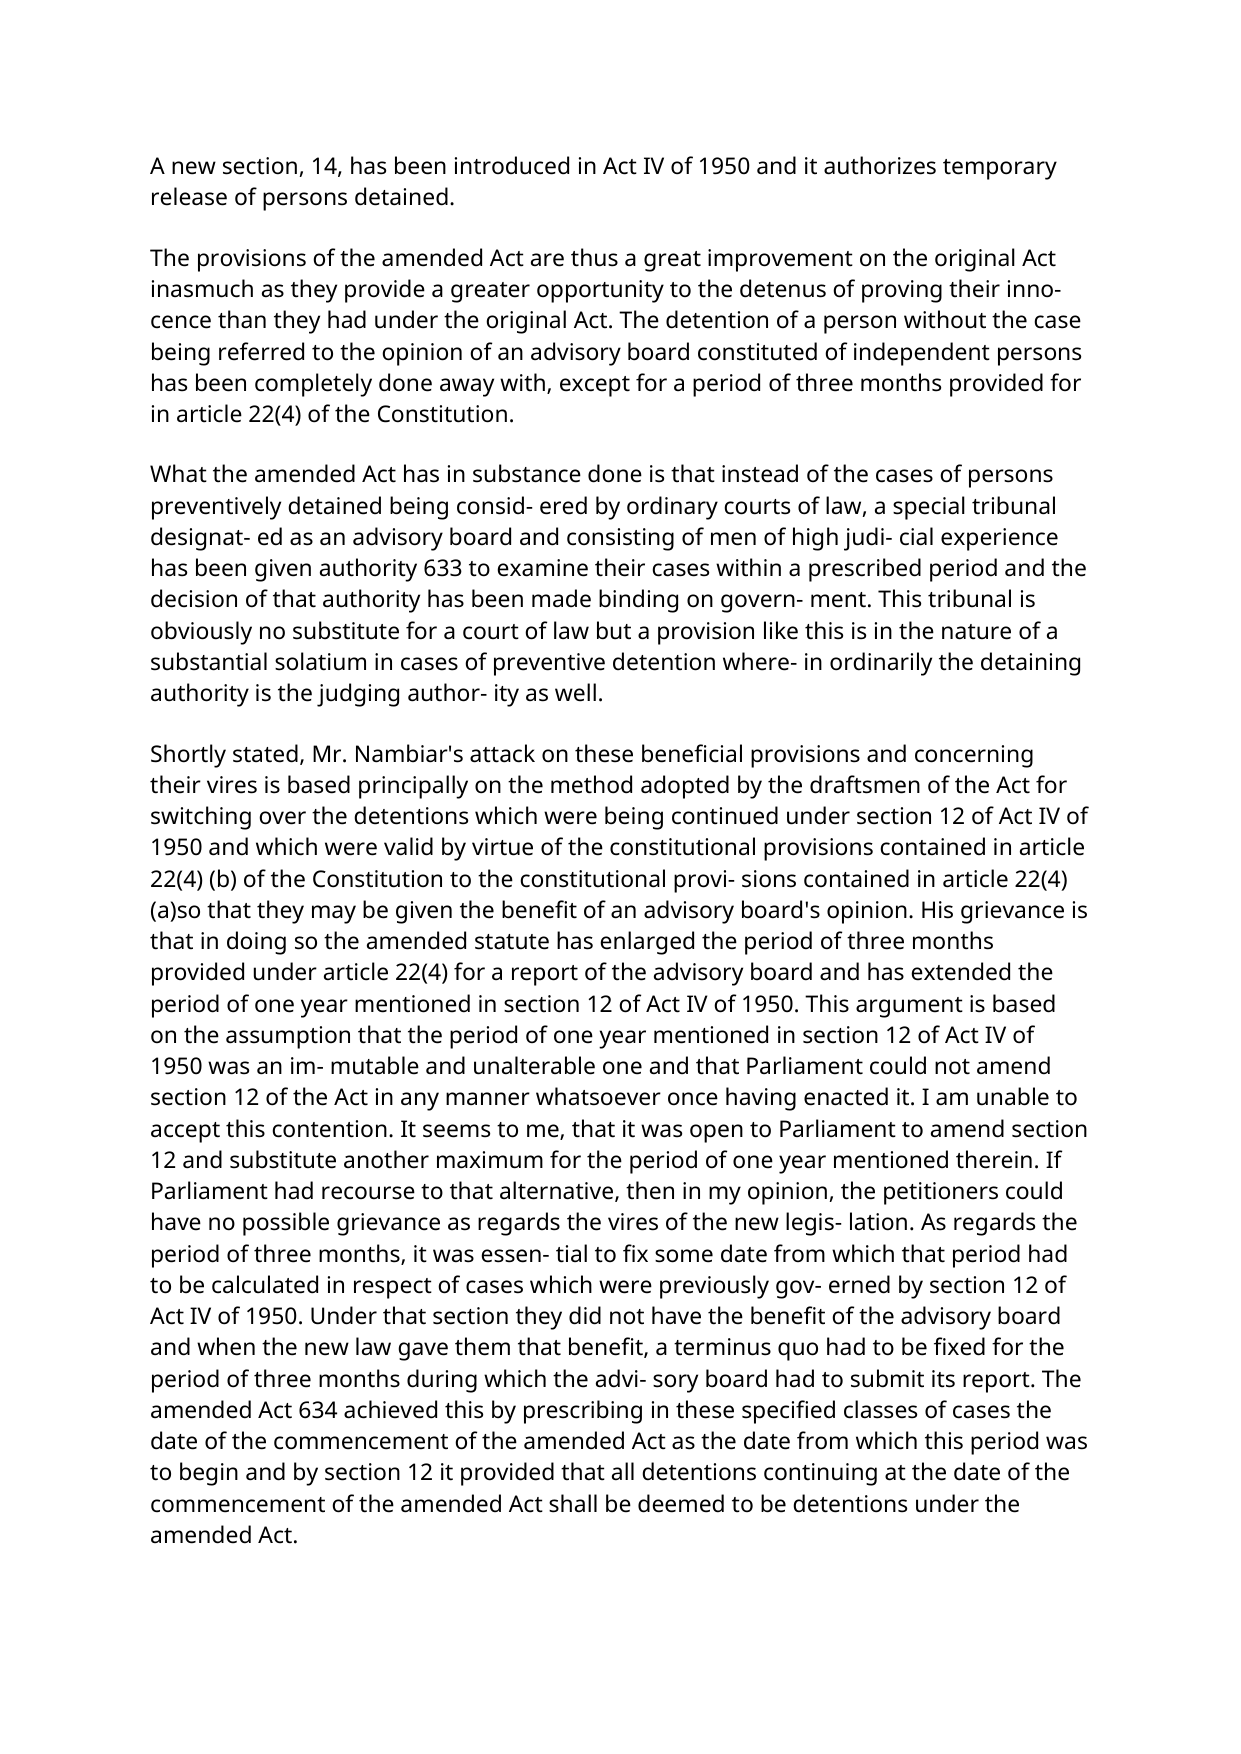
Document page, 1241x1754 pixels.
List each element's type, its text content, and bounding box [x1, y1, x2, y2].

text The provisions of the amended Act are thus a great improvement on the original Act inasmuch as they provide a greater opportunity to the detenus of proving their inno- cence than they had under the original Act. The detention of a person without the case being referred to the opinion of an advisory board constituted of independent persons has been completely done away with, except for a period of three months provided for in article 22(4) of the Constitution. [150, 242, 1090, 429]
text Shortly stated, Mr. Nambiar's attack on these beneficial provisions and concerning their vires is based principally on the method adopted by the draftsmen of the Act for switching over the detentions which were being continued under section 12 of Act IV of 1950 and which were valid by virtue of the constitutional provisions contained in article 22(4) (b) of the Constitution to the constitutional provi- sions contained in article 22(4)(a)so that they may be given the benefit of an advisory board's opinion. His grievance is that in doing so the amended statute has enlarged the period of three months provided under article 22(4) for a report of the advisory board and has extended the period of one year mentioned in section 12 of Act IV of 1950. This argument is based on the assumption that the period of one year mentioned in section 12 of Act IV of 1950 was an im- mutable and unalterable one and that Parliament could not amend section 12 of the Act in any manner whatsoever once having enacted it. I am unable to accept this contention. It seems to me, that it was open to Parliament to amend section 12 and substitute another maximum for the period of one year mentioned therein. If Parliament had recourse to that alternative, then in my opinion, the petitioners could have no possible grievance as regards the vires of the new legis- lation. As regards the period of three months, it was essen- tial to fix some date from which that period had to be calculated in respect of cases which were previously gov- erned by section 12 of Act IV of 1950. Under that section they did not have the benefit of the advisory board and when the new law gave them that benefit, a terminus quo had to be fixed for the period of three months during which the advi- sory board had to submit its report. The amended Act 634 achieved this by prescribing in these specified classes of cases the date of the commencement of the amended Act as the date from which this period was to begin and by section 12 it provided that all detentions continuing at the date of the commencement of the amended Act shall be deemed to be detentions under the amended Act. [150, 737, 1090, 1550]
text What the amended Act has in substance done is that instead of the cases of persons preventively detained being consid- ered by ordinary courts of law, a special tribunal designat- ed as an advisory board and consisting of men of high judi- cial experience has been given authority 633 to examine their cases within a prescribed period and the decision of that authority has been made binding on govern- ment. This tribunal is obviously no substitute for a court of law but a provision like this is in the nature of a substantial solatium in cases of preventive detention where- in ordinarily the detaining authority is the judging author- ity as well. [150, 458, 1090, 708]
text A new section, 14, has been introduced in Act IV of 1950 and it authorizes temporary release of persons detained. [150, 150, 1090, 212]
